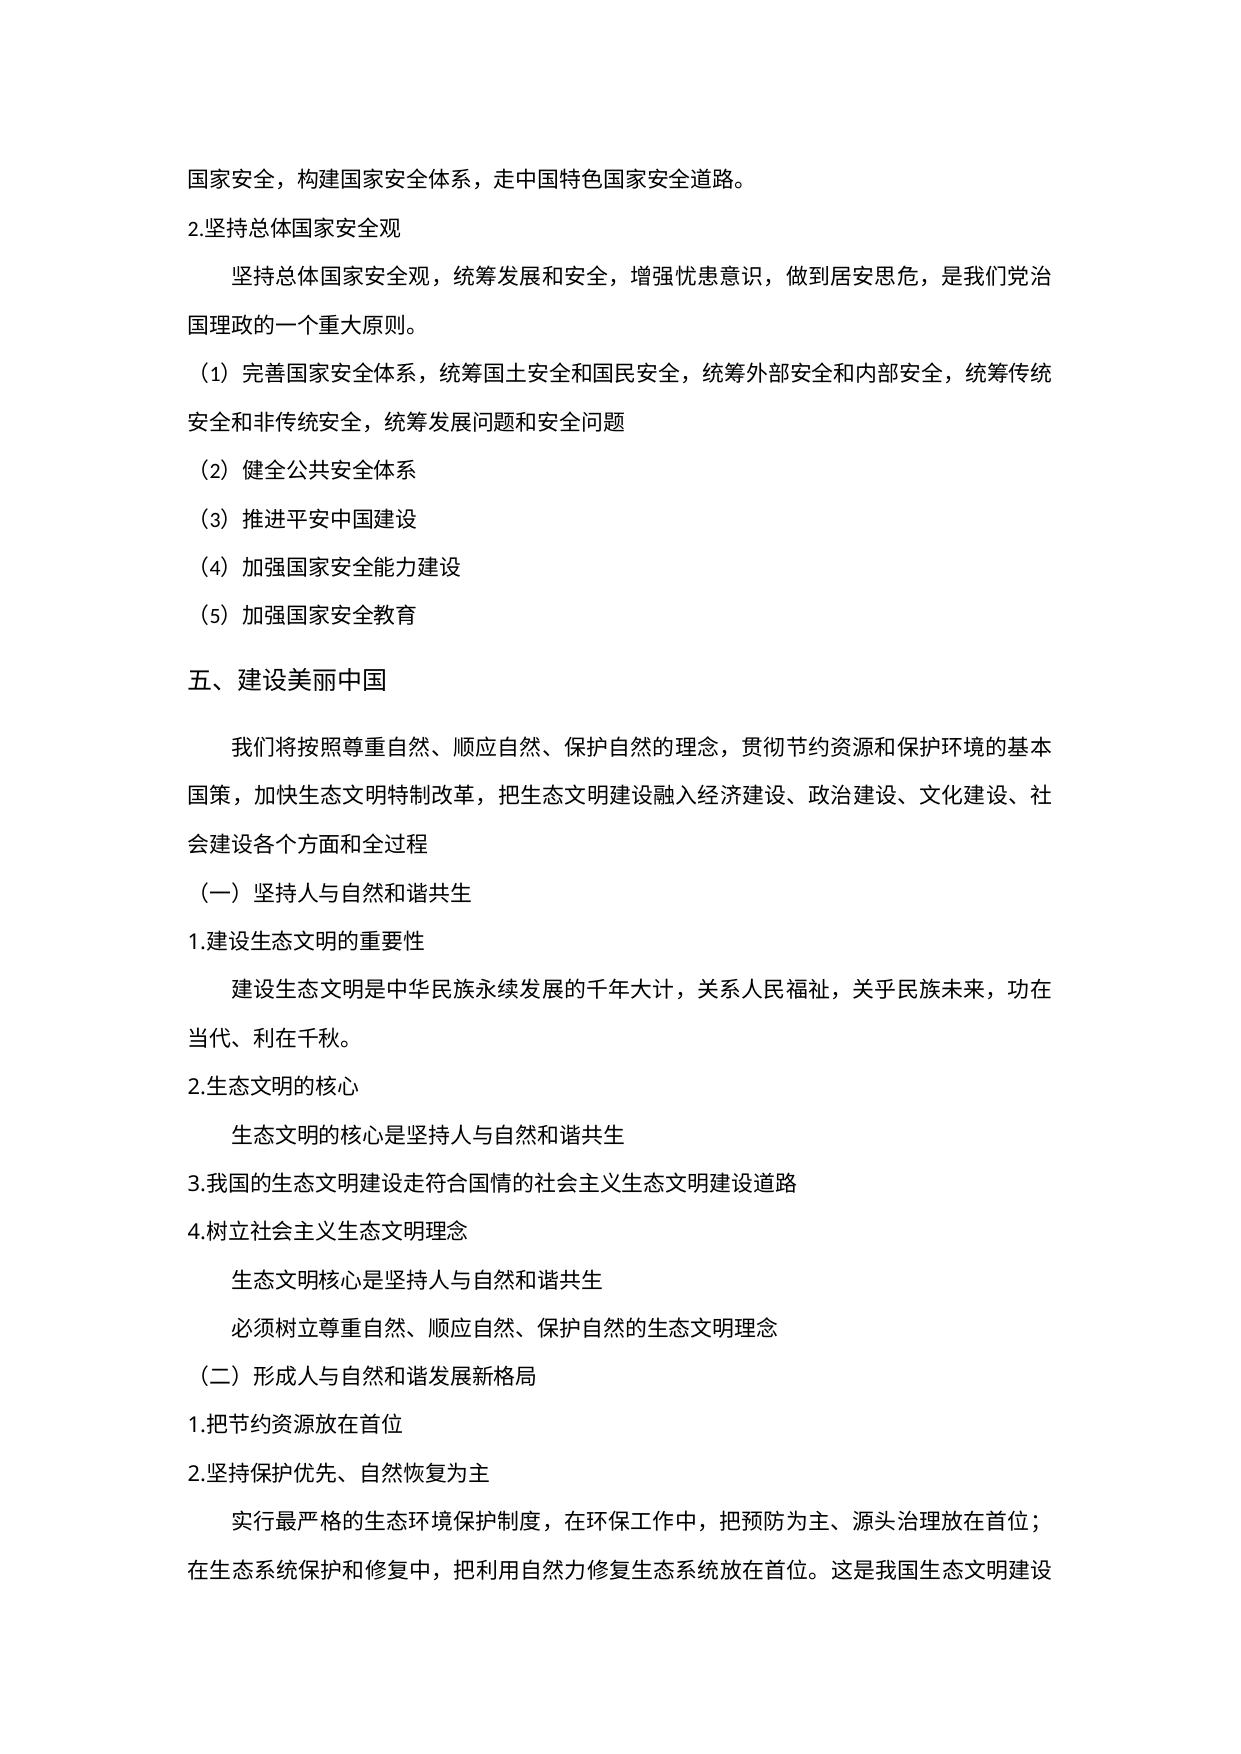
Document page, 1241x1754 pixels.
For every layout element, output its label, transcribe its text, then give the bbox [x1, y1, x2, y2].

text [187, 162, 1053, 194]
list 加强国家安全教育 [187, 598, 1053, 630]
text 3.我国的生态文明建设走符合国情的社会主义生态文明建设道路 [187, 1166, 1053, 1198]
list 加强国家安全能力建设 [187, 549, 1053, 582]
text 生态文明核心是坚持人与自然和谐共生 [187, 1262, 1053, 1295]
text 必须树立尊重自然、顺应自然、保护自然的生态文明理念 [187, 1311, 1053, 1343]
text 坚持总体国家安全观，统筹发展和安全，增强忧患意识，做到居安思危，是我们党治国理政的一个重大原则。 [187, 259, 1053, 340]
text （二）形成人与自然和谐发展新格局 [187, 1359, 1053, 1391]
list 完善国家安全体系，统筹国土安全和国民安全，统筹外部安全和内部安全，统筹传统安全和非传统安全，统筹发展问题和安全问题 [187, 356, 1053, 437]
text 2.坚持保护优先、自然恢复为主 [187, 1456, 1053, 1488]
list 1.建设生态文明的重要性 [187, 923, 1053, 956]
list 健全公共安全体系 [187, 453, 1053, 485]
text 我们将按照尊重自然、顺应自然、保护自然的理念，贯彻节约资源和保护环境的基本国策，加快生态文明特制改革，把生态文明建设融入经济建设、政治建设、文化建设、社会建设各个方面和全过程 [187, 729, 1053, 859]
text 2.坚持总体国家安全观 [187, 210, 1053, 243]
list 推进平安中国建设 [187, 501, 1053, 534]
text 五、建设美丽中国 [187, 646, 1053, 711]
text 1.把节约资源放在首位 [187, 1407, 1053, 1440]
list （一）坚持人与自然和谐共生 [187, 875, 1053, 908]
text 4.树立社会主义生态文明理念 [187, 1214, 1053, 1246]
text 生态文明的核心是坚持人与自然和谐共生 [187, 1117, 1053, 1150]
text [187, 1504, 1053, 1585]
list 建设生态文明是中华民族永续发展的千年大计，关系人民福祉，关乎民族未来，功在当代、利在千秋。 [187, 972, 1053, 1053]
list 2.生态文明的核心 [187, 1069, 1053, 1101]
